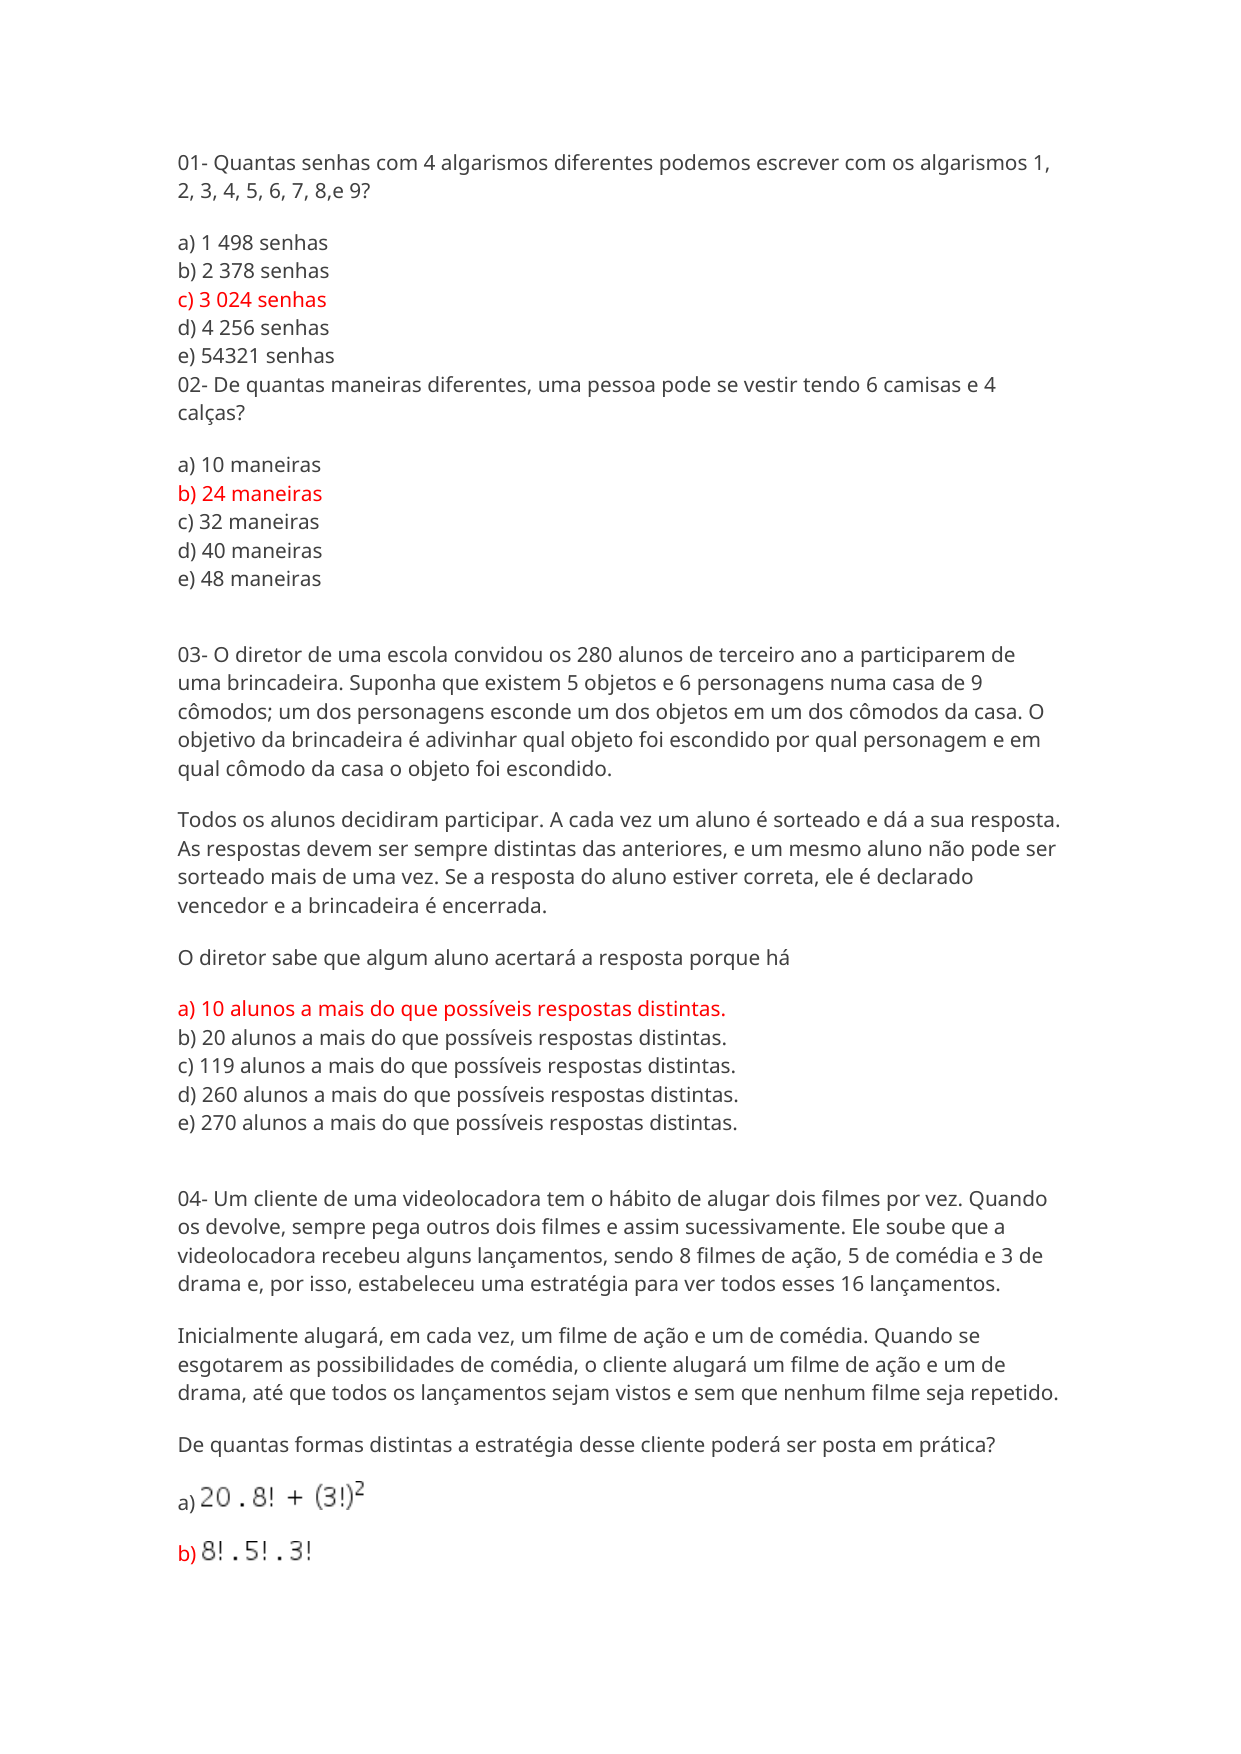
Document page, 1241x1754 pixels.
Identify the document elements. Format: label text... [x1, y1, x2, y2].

text 01- Quantas senhas com 4 algarismos diferentes podemos escrever com os algarismos 1, 2, 3, 4, 5, 6, 7, 8,e 9? [177, 148, 1063, 204]
text 02- De quantas maneiras diferentes, uma pessoa pode se vestir tendo 6 camisas e 4 calças? [177, 370, 1063, 427]
text Todos os alunos decidiram participar. A cada vez um aluno é sorteado e dá a sua resposta. As respostas devem ser sempre distintas das anteriores, e um mesmo aluno não pode ser sorteado mais de uma vez. Se a resposta do aluno estiver correta, ele é declarado vencedor e a brincadeira é encerrada. [177, 806, 1063, 919]
text e) 54321 senhas [177, 342, 1063, 370]
picture [201, 1541, 313, 1562]
text O diretor sabe que algum aluno acertará a resposta porque há [177, 943, 1063, 971]
text a) [177, 1482, 1063, 1516]
text De quantas formas distintas a estratégia desse cliente poderá ser posta em prática? [177, 1430, 1063, 1458]
text 03- O diretor de uma escola convidou os 280 alunos de terceiro ano a participarem de uma brincadeira. Suponha que existem 5 objetos e 6 personagens numa casa de 9 cômodos; um dos personagens esconde um dos objetos em um dos cômodos da casa. O objetivo da brincadeira é adivinhar qual objeto foi escondido por qual personagem e em qual cômodo da casa o objeto foi escondido. [177, 640, 1063, 782]
text e) 48 maneiras [177, 564, 1063, 593]
text a) 1 498 senhas b) 2 378 senhas c) 3 024 senhas d) 4 256 senhas [177, 228, 1063, 342]
text Inicialmente alugará, em cada vez, um filme de ação e um de comédia. Quando se esgotarem as possibilidades de comédia, o cliente alugará um filme de ação e um de drama, até que todos os lançamentos sejam vistos e sem que nenhum filme seja repetido. [177, 1321, 1063, 1407]
text a) 10 maneiras b) 24 maneiras c) 32 maneiras d) 40 maneiras [177, 450, 1063, 564]
text b) [177, 1539, 1063, 1568]
text 04- Um cliente de uma videolocadora tem o hábito de alugar dois filmes por vez. Quando os devolve, sempre pega outros dois filmes e assim sucessivamente. Ele soube que a videolocadora recebeu alguns lançamentos, sendo 8 filmes de ação, 5 de comédia e 3 de drama e, por isso, estabeleceu uma estratégia para ver todos esses 16 lançamentos. [177, 1184, 1063, 1298]
text a) 10 alunos a mais do que possíveis respostas distintas. b) 20 alunos a mais do que possíveis respostas distintas. c) 119 alunos a mais do que possíveis respostas distintas. d) 260 alunos a mais do que possíveis respostas distintas. e) 270 alunos a mais do que possíveis respostas distintas. [177, 994, 1063, 1137]
picture [200, 1481, 367, 1510]
